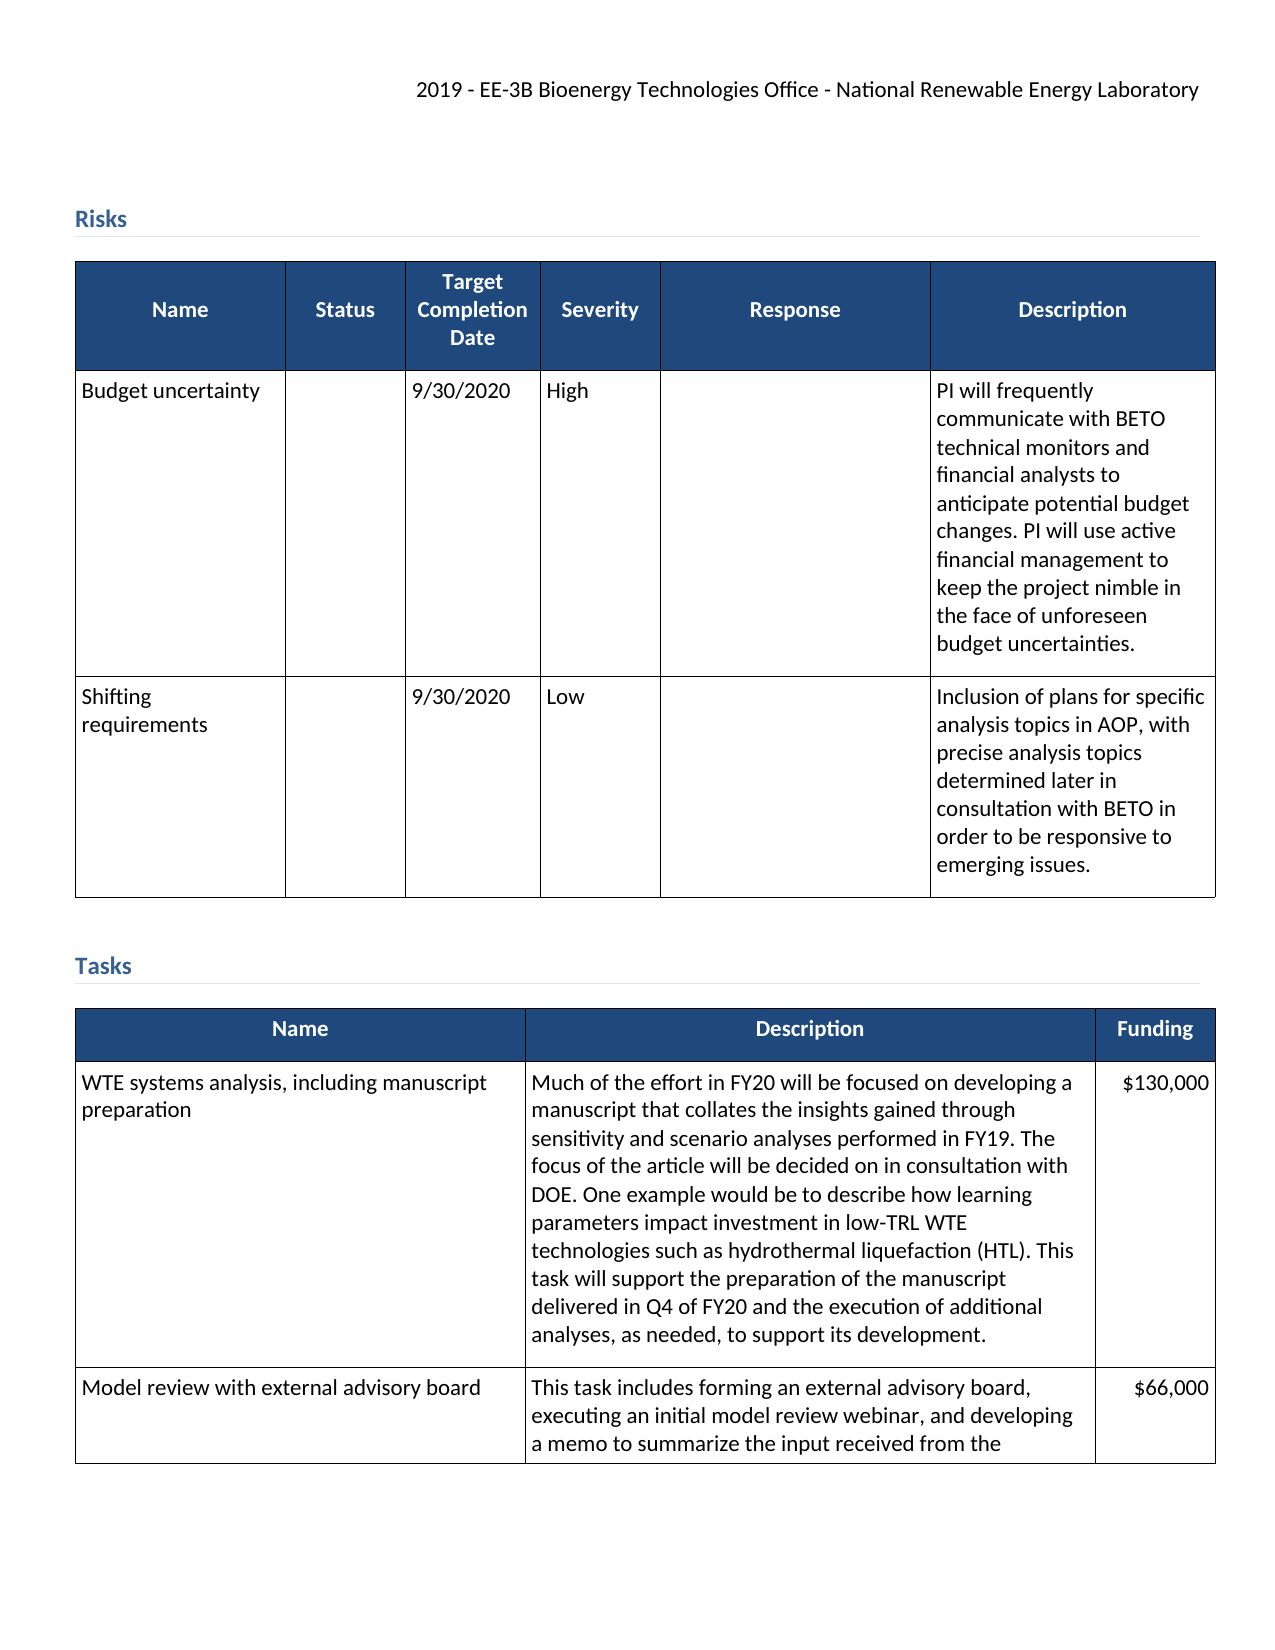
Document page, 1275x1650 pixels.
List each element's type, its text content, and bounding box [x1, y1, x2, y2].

table_cell $66,000 [1096, 1368, 1215, 1463]
table_header Target Completion Date [406, 262, 540, 370]
table_cell Budget uncertainty [76, 371, 285, 676]
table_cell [76, 1368, 525, 1463]
table_cell High [541, 371, 660, 676]
table_cell 9/30/2020 [406, 677, 540, 897]
table_cell Inclusion of plans for specific analysis topics in AOP, with precise analysis topics determined later in consultation with BETO in order to be responsive to emerging issues. [931, 677, 1215, 897]
table_cell WTE systems analysis, including manuscript preparation [76, 1062, 525, 1367]
table_cell [286, 371, 405, 676]
text Risks [75, 203, 1200, 236]
table_cell Shifting requirements [76, 677, 285, 897]
table_cell [661, 371, 930, 676]
table_cell [286, 677, 405, 897]
table_cell Much of the effort in FY20 will be focused on developing a manuscript that collates the insights gained through sensitivity and scenario analyses performed in FY19. The focus of the article will be decided on in consultation with DOE. One example would be to describe how learning parameters impact investment in low-TRL WTE technologies such as hydrothermal liquefaction (HTL). This task will support the preparation of the manuscript delivered in Q4 of FY20 and the execution of additional analyses, as needed, to support its development. [526, 1062, 1095, 1367]
table_header Name [76, 1009, 525, 1061]
text Tasks [75, 950, 1200, 983]
table_header Status [286, 262, 405, 370]
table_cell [526, 1368, 1095, 1463]
table_cell 9/30/2020 [406, 371, 540, 676]
table_header Funding [1096, 1009, 1215, 1061]
table_cell Low [541, 677, 660, 897]
table_header Description [526, 1009, 1095, 1061]
table_cell $130,000 [1096, 1062, 1215, 1367]
table_header Response [661, 262, 930, 370]
table_cell PI will frequently communicate with BETO technical monitors and financial analysts to anticipate potential budget changes. PI will use active financial management to keep the project nimble in the face of unforeseen budget uncertainties. [931, 371, 1215, 676]
table_cell [661, 677, 930, 897]
table_header Severity [541, 262, 660, 370]
table_header Description [931, 262, 1215, 370]
table_header Name [76, 262, 285, 370]
